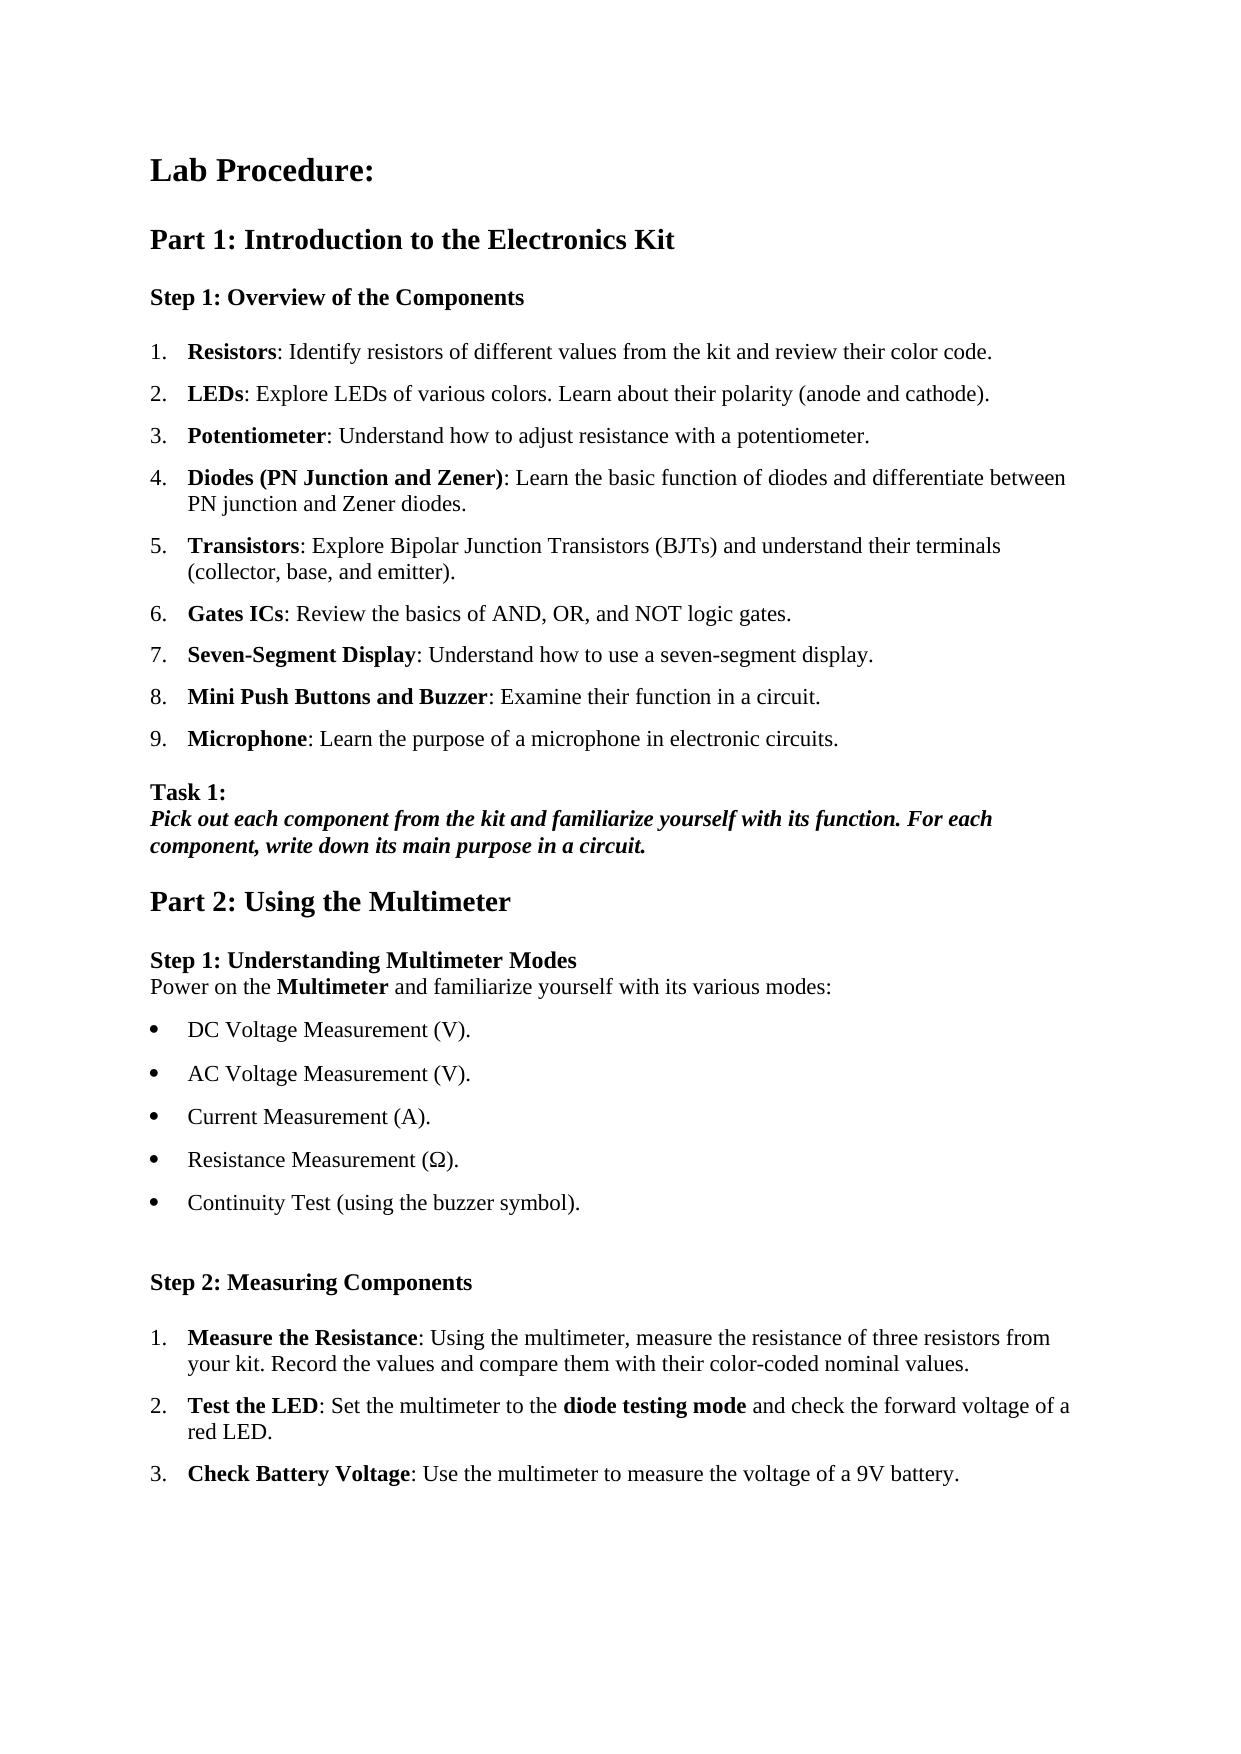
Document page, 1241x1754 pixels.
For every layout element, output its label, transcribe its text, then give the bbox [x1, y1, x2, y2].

list DC Voltage Measurement (V). [150, 1016, 1090, 1043]
list Check Battery Voltage: Use the multimeter to measure the voltage of a 9V battery. [150, 1460, 1090, 1487]
list Continuity Test (using the buzzer symbol). [150, 1189, 1090, 1216]
text Step 2: Measuring Components [150, 1268, 1090, 1296]
list Current Measurement (A). [150, 1103, 1090, 1129]
text Task 1: [150, 778, 1090, 805]
list Potentiometer: Understand how to adjust resistance with a potentiometer. [150, 422, 1090, 448]
text Power on the Multimeter and familiarize yourself with its various modes: [150, 973, 1090, 999]
list Test the LED: Set the multimeter to the diode testing mode and check the forward voltage of a red LED. [150, 1392, 1090, 1445]
text Step 1: Overview of the Components [150, 283, 1090, 311]
list LEDs: Explore LEDs of various colors. Learn about their polarity (anode and cathode). [150, 380, 1090, 406]
list Resistance Measurement (Ω). [150, 1146, 1090, 1172]
text Pick out each component from the kit and familiarize yourself with its function. For each component, write down its main purpose in a circuit. [150, 805, 1090, 858]
list Mini Push Buttons and Buzzer: Examine their function in a circuit. [150, 683, 1090, 710]
list AC Voltage Measurement (V). [150, 1060, 1090, 1086]
list Seven-Segment Display: Understand how to use a seven-segment display. [150, 642, 1090, 668]
list Microphone: Learn the purpose of a microphone in electronic circuits. [150, 725, 1090, 751]
text Part 2: Using the Multimeter [150, 884, 1090, 918]
list Gates ICs: Review the basics of AND, OR, and NOT logic gates. [150, 600, 1090, 626]
list Diodes (PN Junction and Zener): Learn the basic function of diodes and differentiate between PN junction and Zener diodes. [150, 463, 1090, 516]
list Measure the Resistance: Using the multimeter, measure the resistance of three resistors from your kit. Record the values and compare them with their color-coded nominal values. [150, 1324, 1090, 1376]
text Lab Procedure: [150, 150, 1090, 188]
text Step 1: Understanding Multimeter Modes [150, 946, 1090, 973]
text Part 1: Introduction to the Electronics Kit [150, 222, 1090, 255]
list Transistors: Explore Bipolar Junction Transistors (BJTs) and understand their terminals (collector, base, and emitter). [150, 532, 1090, 584]
list Resistors: Identify resistors of different values from the kit and review their color code. [150, 338, 1090, 364]
